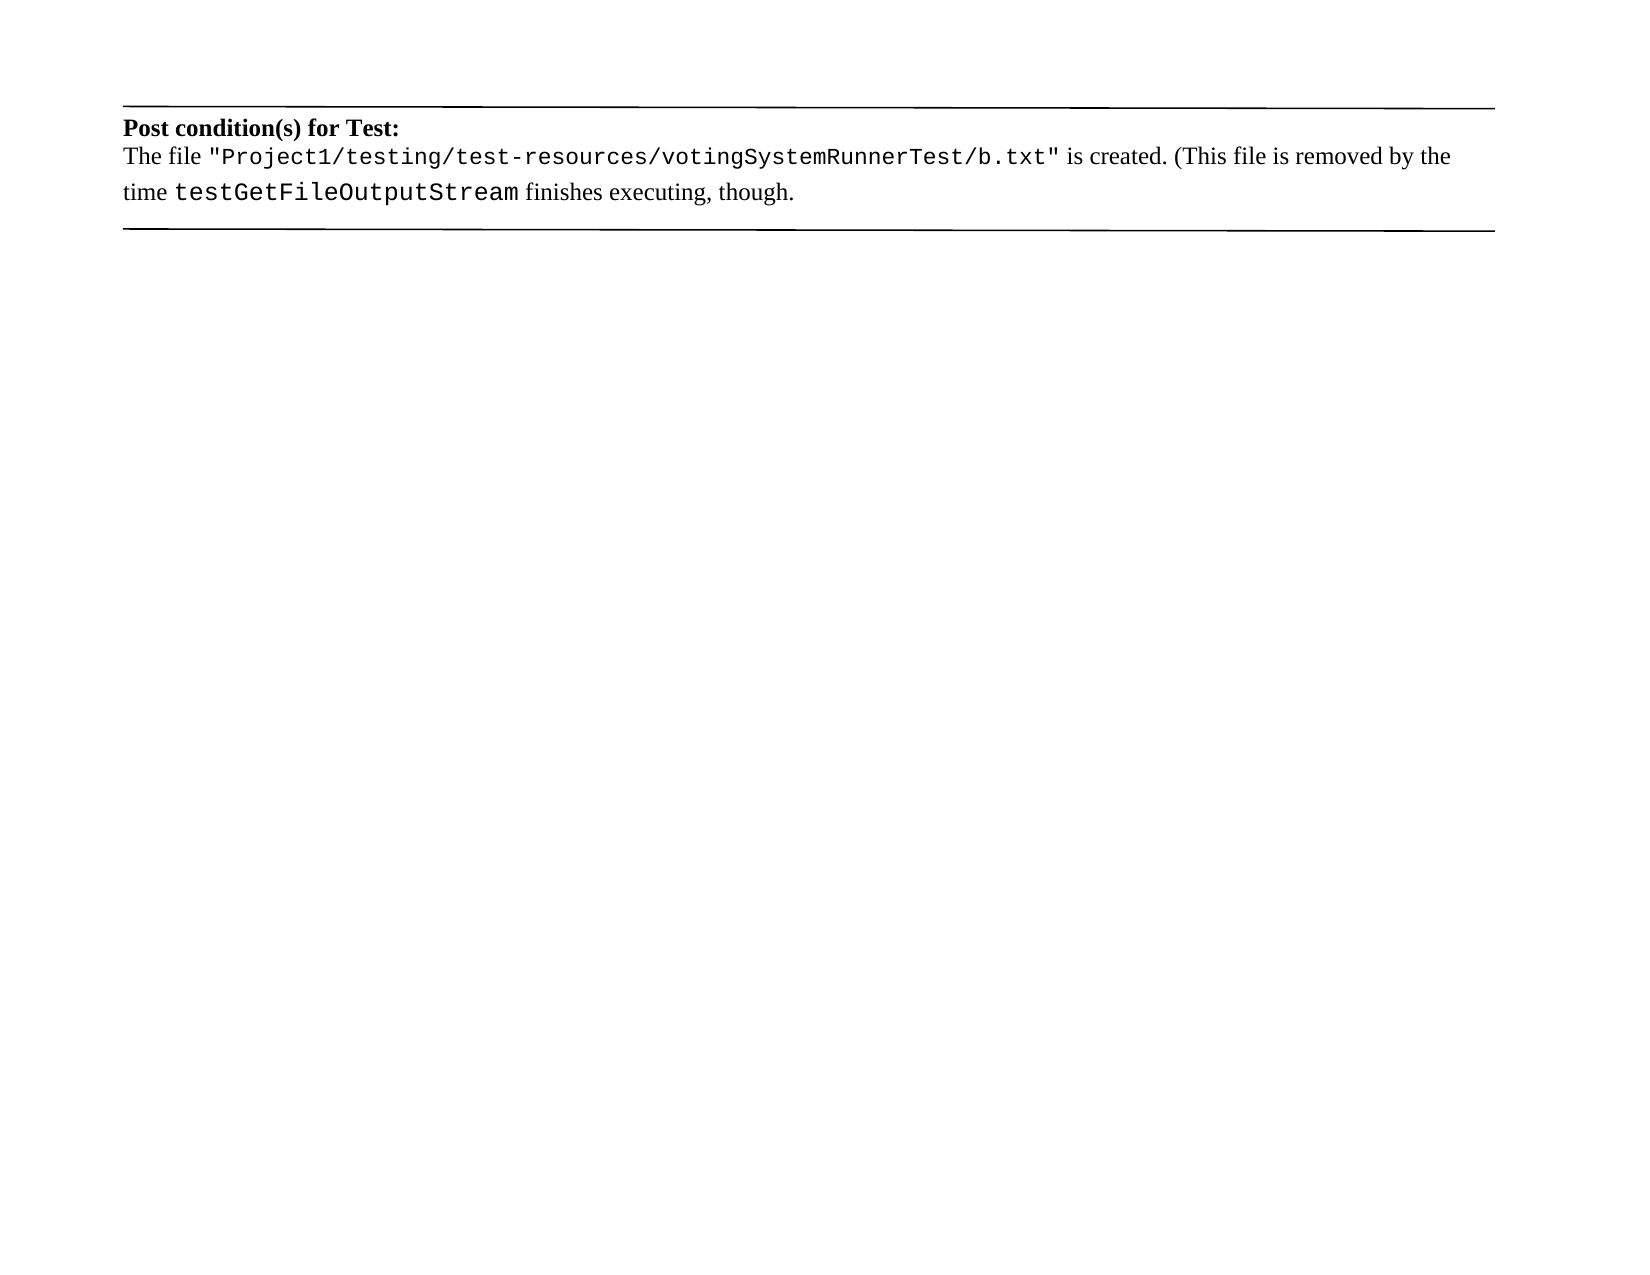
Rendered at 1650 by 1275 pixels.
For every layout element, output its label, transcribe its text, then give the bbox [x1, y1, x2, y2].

text Post condition(s) for Test: [123, 108, 1494, 141]
text The file "Project1/testing/test-resources/votingSystemRunnerTest/b.txt" is created. (This file is removed by the time testGetFileOutputStream finishes executing, though. [123, 141, 1494, 208]
